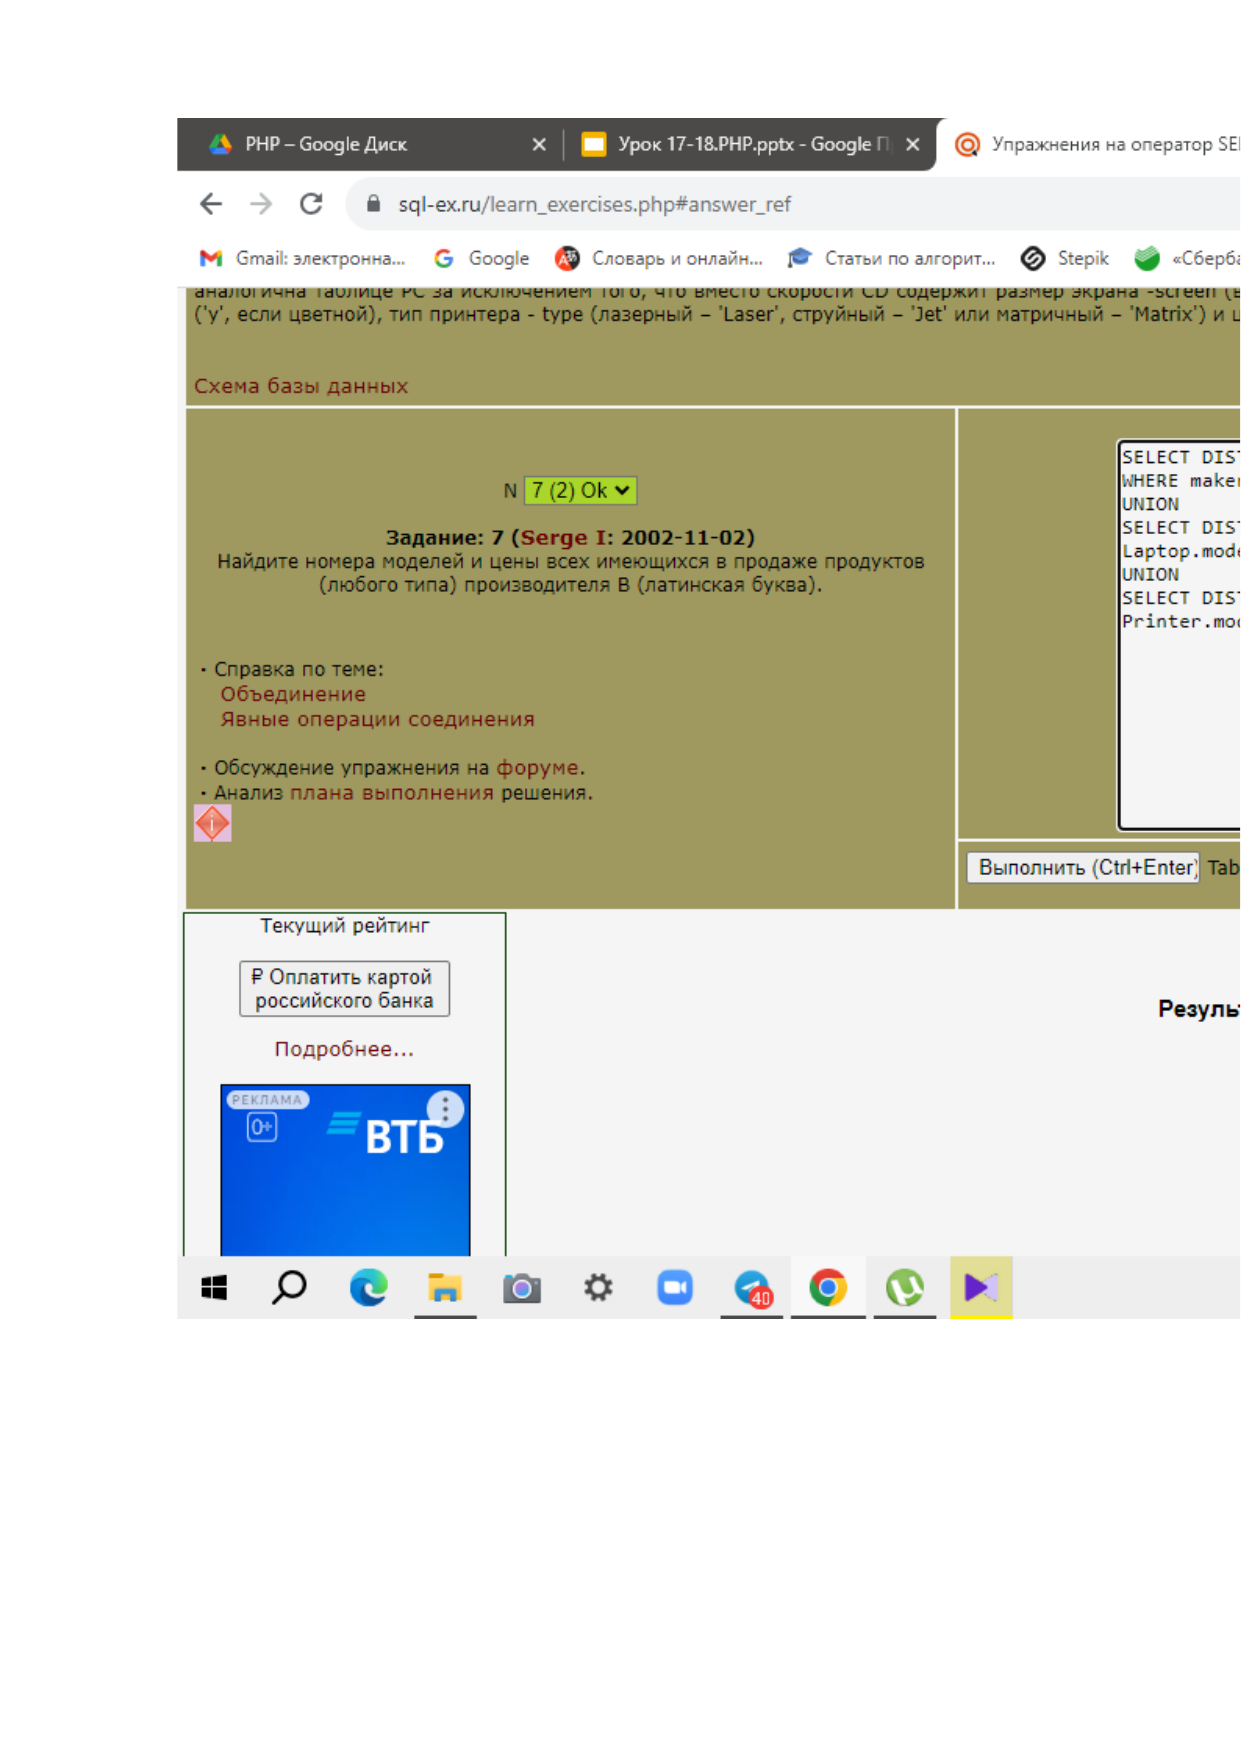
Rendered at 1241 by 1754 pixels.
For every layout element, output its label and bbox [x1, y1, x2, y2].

picture [177, 118, 1241, 1319]
